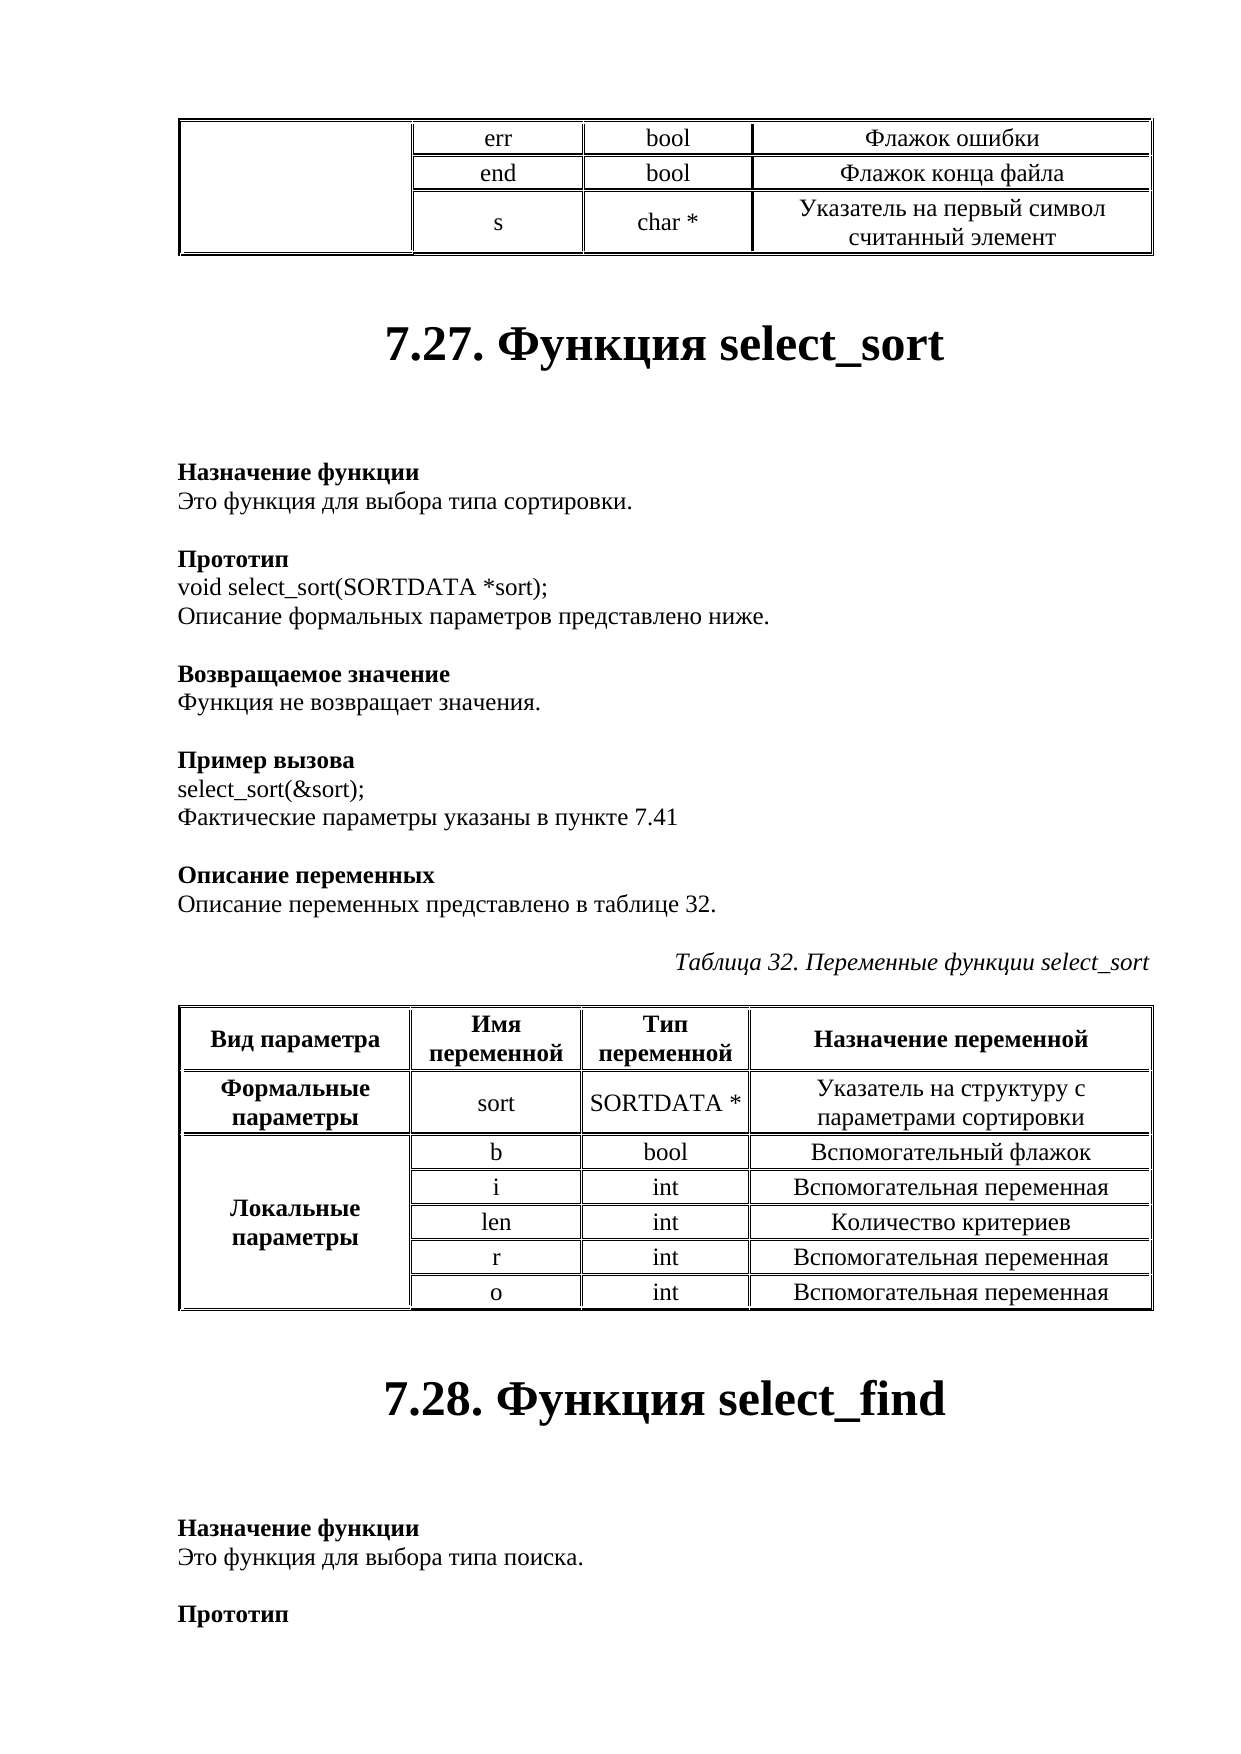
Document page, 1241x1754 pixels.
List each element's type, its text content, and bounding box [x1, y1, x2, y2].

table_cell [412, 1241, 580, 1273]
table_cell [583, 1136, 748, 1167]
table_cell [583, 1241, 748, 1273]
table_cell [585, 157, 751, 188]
text Назначение функции Это функция для выбора типа сортировки. Прототип void select_sort(SORTDATA *sort); Описание формальных параметров представлено ниже. Возвращаемое значение Функция не возвращает значения. Пример вызова select_sort(&sort); Фактические параметры указаны в пункте 7.41 Описание переменных Описание переменных представлено в таблице 32. [177, 400, 1152, 917]
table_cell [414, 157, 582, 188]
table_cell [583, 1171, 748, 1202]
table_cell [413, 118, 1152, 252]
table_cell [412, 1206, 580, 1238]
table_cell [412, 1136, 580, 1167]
text 7.28. Функция select_find [177, 1369, 1152, 1426]
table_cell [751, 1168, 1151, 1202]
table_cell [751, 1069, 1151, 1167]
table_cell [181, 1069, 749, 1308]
text Таблица 32. Переменные функции select_sort [177, 947, 1152, 975]
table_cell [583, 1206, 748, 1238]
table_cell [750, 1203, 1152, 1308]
text 7.27. Функция select_sort [177, 313, 1152, 371]
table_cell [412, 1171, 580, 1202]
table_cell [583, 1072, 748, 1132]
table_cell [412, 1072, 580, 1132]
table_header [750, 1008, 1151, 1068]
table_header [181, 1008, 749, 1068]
